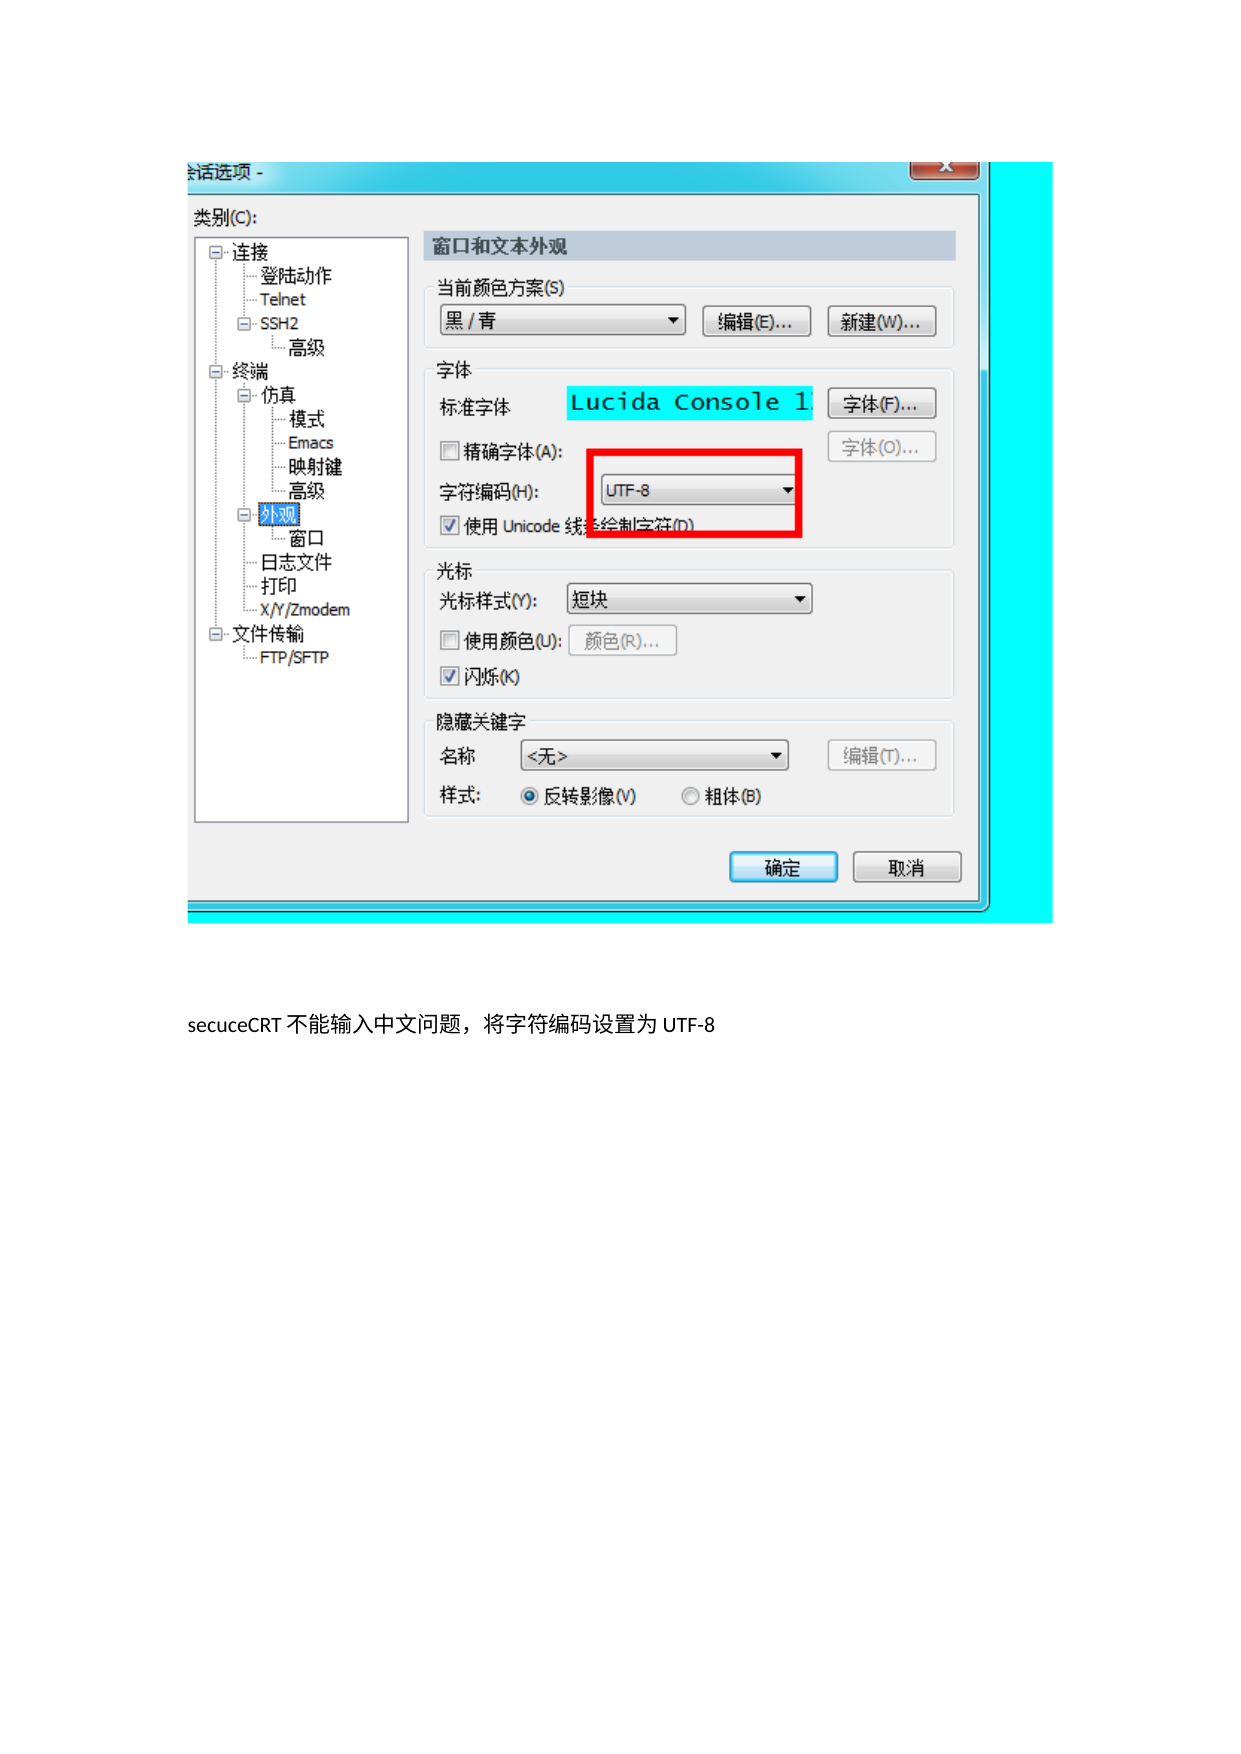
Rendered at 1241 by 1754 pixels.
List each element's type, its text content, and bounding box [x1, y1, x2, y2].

text secuceCRT不能输入中文问题，将字符编码设置为UTF-8 [187, 1007, 1053, 1039]
picture [187, 162, 1053, 923]
